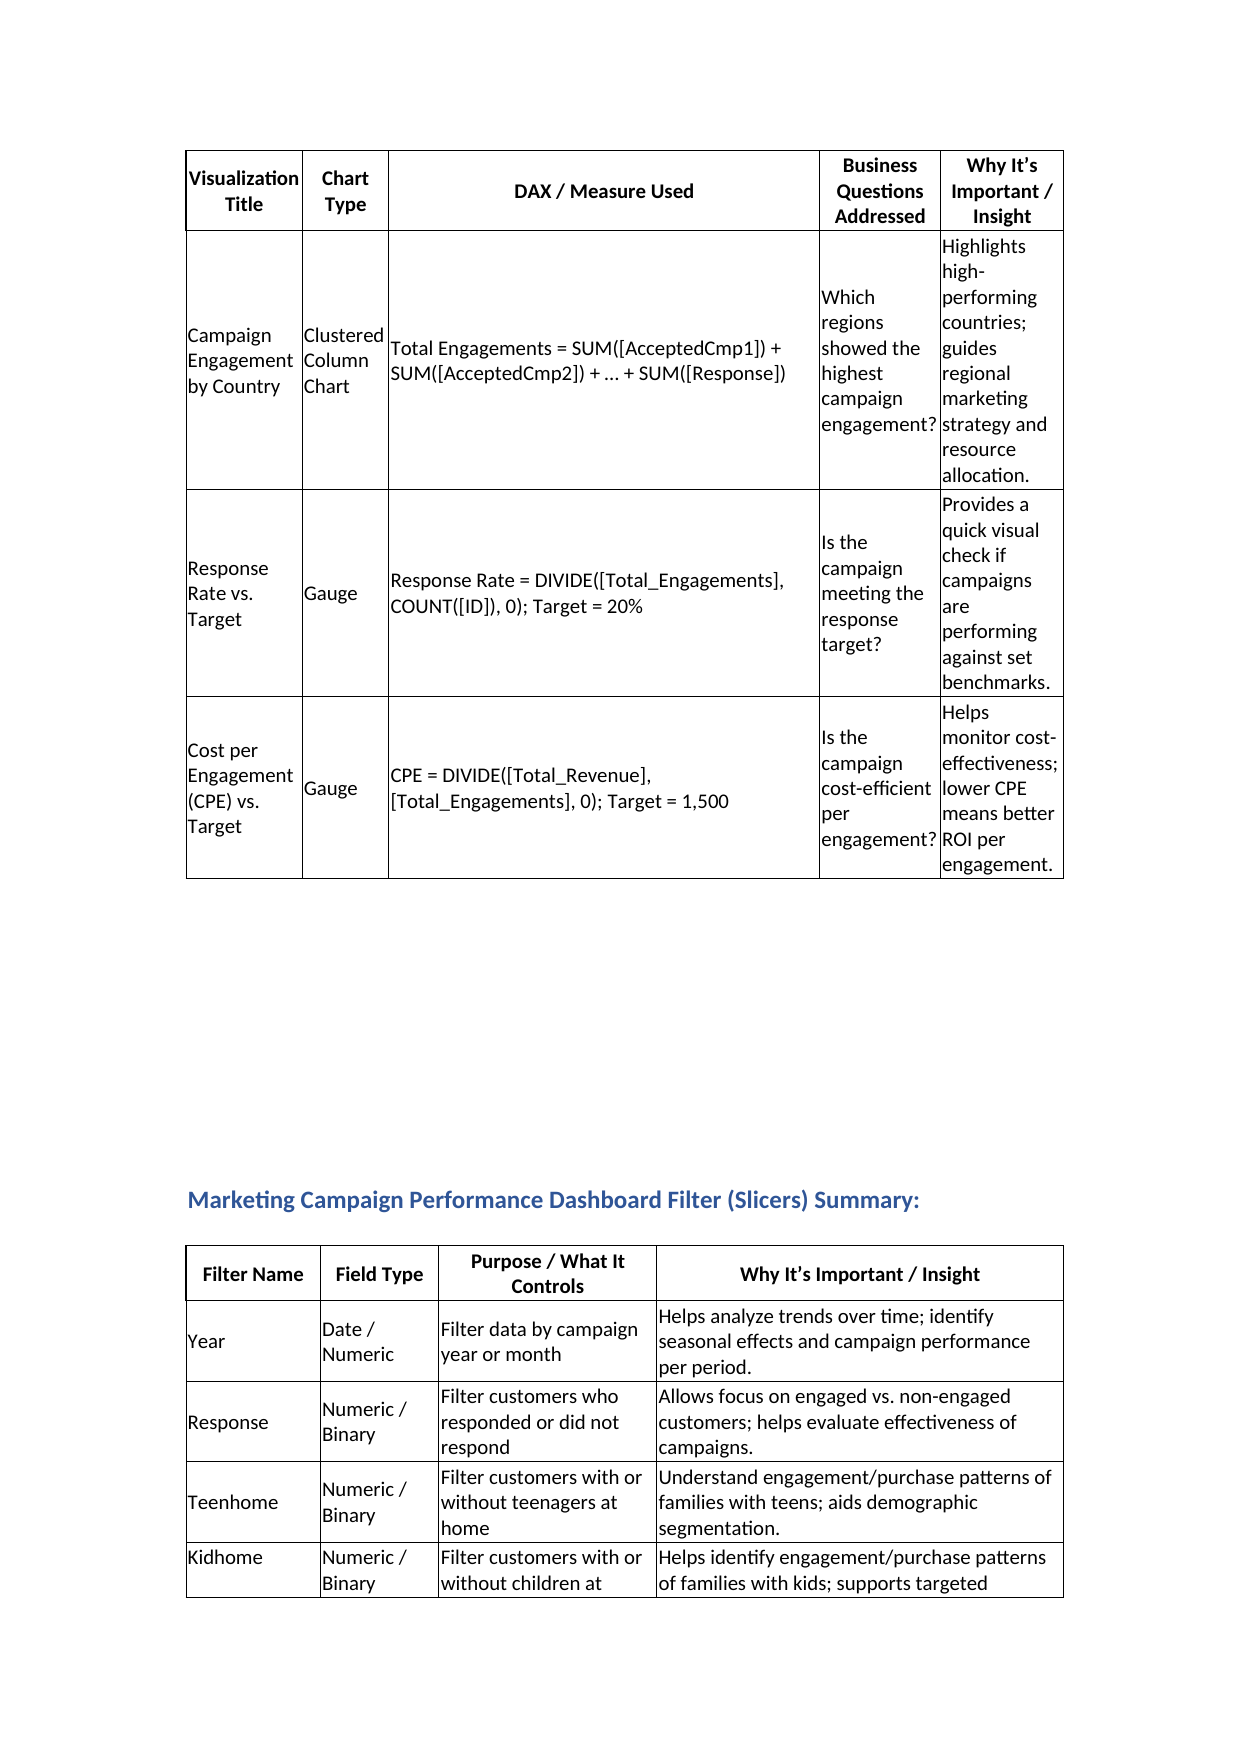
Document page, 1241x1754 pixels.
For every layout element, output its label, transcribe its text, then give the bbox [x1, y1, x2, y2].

table_cell Gauge [303, 490, 388, 696]
table_cell Which regions showed the highest campaign engagement? [820, 231, 940, 489]
table_cell Clustered Column Chart [303, 231, 388, 489]
table_cell Is the campaign cost-efficient per engagement? [820, 697, 940, 878]
table_cell Teenhome [187, 1462, 320, 1542]
table_cell Numeric / Binary [321, 1462, 438, 1542]
table_cell Year [187, 1301, 320, 1381]
table_header Why It’s Important / Insight [941, 151, 1063, 230]
table_cell Filter customers with or without children at home [439, 1543, 656, 1597]
table_header Filter Name [187, 1246, 320, 1300]
table_cell Filter customers with or without teenagers at home [439, 1462, 656, 1542]
table_cell Allows focus on engaged vs. non-engaged customers; helps evaluate effectiveness of campaigns. [657, 1382, 1063, 1461]
table_header Business Questions Addressed [820, 151, 940, 230]
table_cell Filter customers who responded or did not respond [439, 1382, 656, 1461]
table_cell Date / Numeric [321, 1301, 438, 1381]
table_cell CPE = DIVIDE([Total_Revenue], [Total_Engagements], 0); Target = 1,500 [389, 697, 819, 878]
table_cell Response [187, 1382, 320, 1461]
table_header Visualization Title [187, 151, 302, 230]
table_cell Numeric / Binary [321, 1382, 438, 1461]
table_cell Helps analyze trends over time; identify seasonal effects and campaign performance per period. [657, 1301, 1063, 1381]
table_cell Gauge [303, 697, 388, 878]
table_header Purpose / What It Controls [439, 1246, 656, 1300]
table_cell Cost per Engagement (CPE) vs. Target [187, 697, 302, 878]
table_header DAX / Measure Used [389, 151, 819, 230]
table_header Chart Type [303, 151, 388, 230]
table_cell Response Rate = DIVIDE([Total_Engagements], COUNT([ID]), 0); Target = 20% [389, 490, 819, 696]
table_cell Kidhome [187, 1543, 320, 1597]
table_cell Highlights high-performing countries; guides regional marketing strategy and resource allocation. [941, 231, 1063, 489]
table_cell Campaign Engagement by Country [187, 231, 302, 489]
table_header Field Type [321, 1246, 438, 1300]
table_cell Is the campaign meeting the response target? [820, 490, 940, 696]
table_cell Understand engagement/purchase patterns of families with teens; aids demographic segmentation. [657, 1462, 1063, 1542]
table_cell Numeric / Binary [321, 1543, 438, 1597]
table_cell Total Engagements = SUM([AcceptedCmp1]) + SUM([AcceptedCmp2]) + … + SUM([Response]) [389, 231, 819, 489]
table_header Why It’s Important / Insight [657, 1246, 1063, 1300]
table_cell Helps monitor cost-effectiveness; lower CPE means better ROI per engagement. [941, 697, 1063, 878]
table_cell Helps identify engagement/purchase patterns of families with kids; supports targeted campaigns. [657, 1543, 1063, 1597]
table_cell Response Rate vs. Target [187, 490, 302, 696]
table_cell Provides a quick visual check if campaigns are performing against set benchmarks. [941, 490, 1063, 696]
text Marketing Campaign Performance Dashboard Filter (Slicers) Summary: [187, 1184, 1053, 1215]
table_cell Filter data by campaign year or month [439, 1301, 656, 1381]
